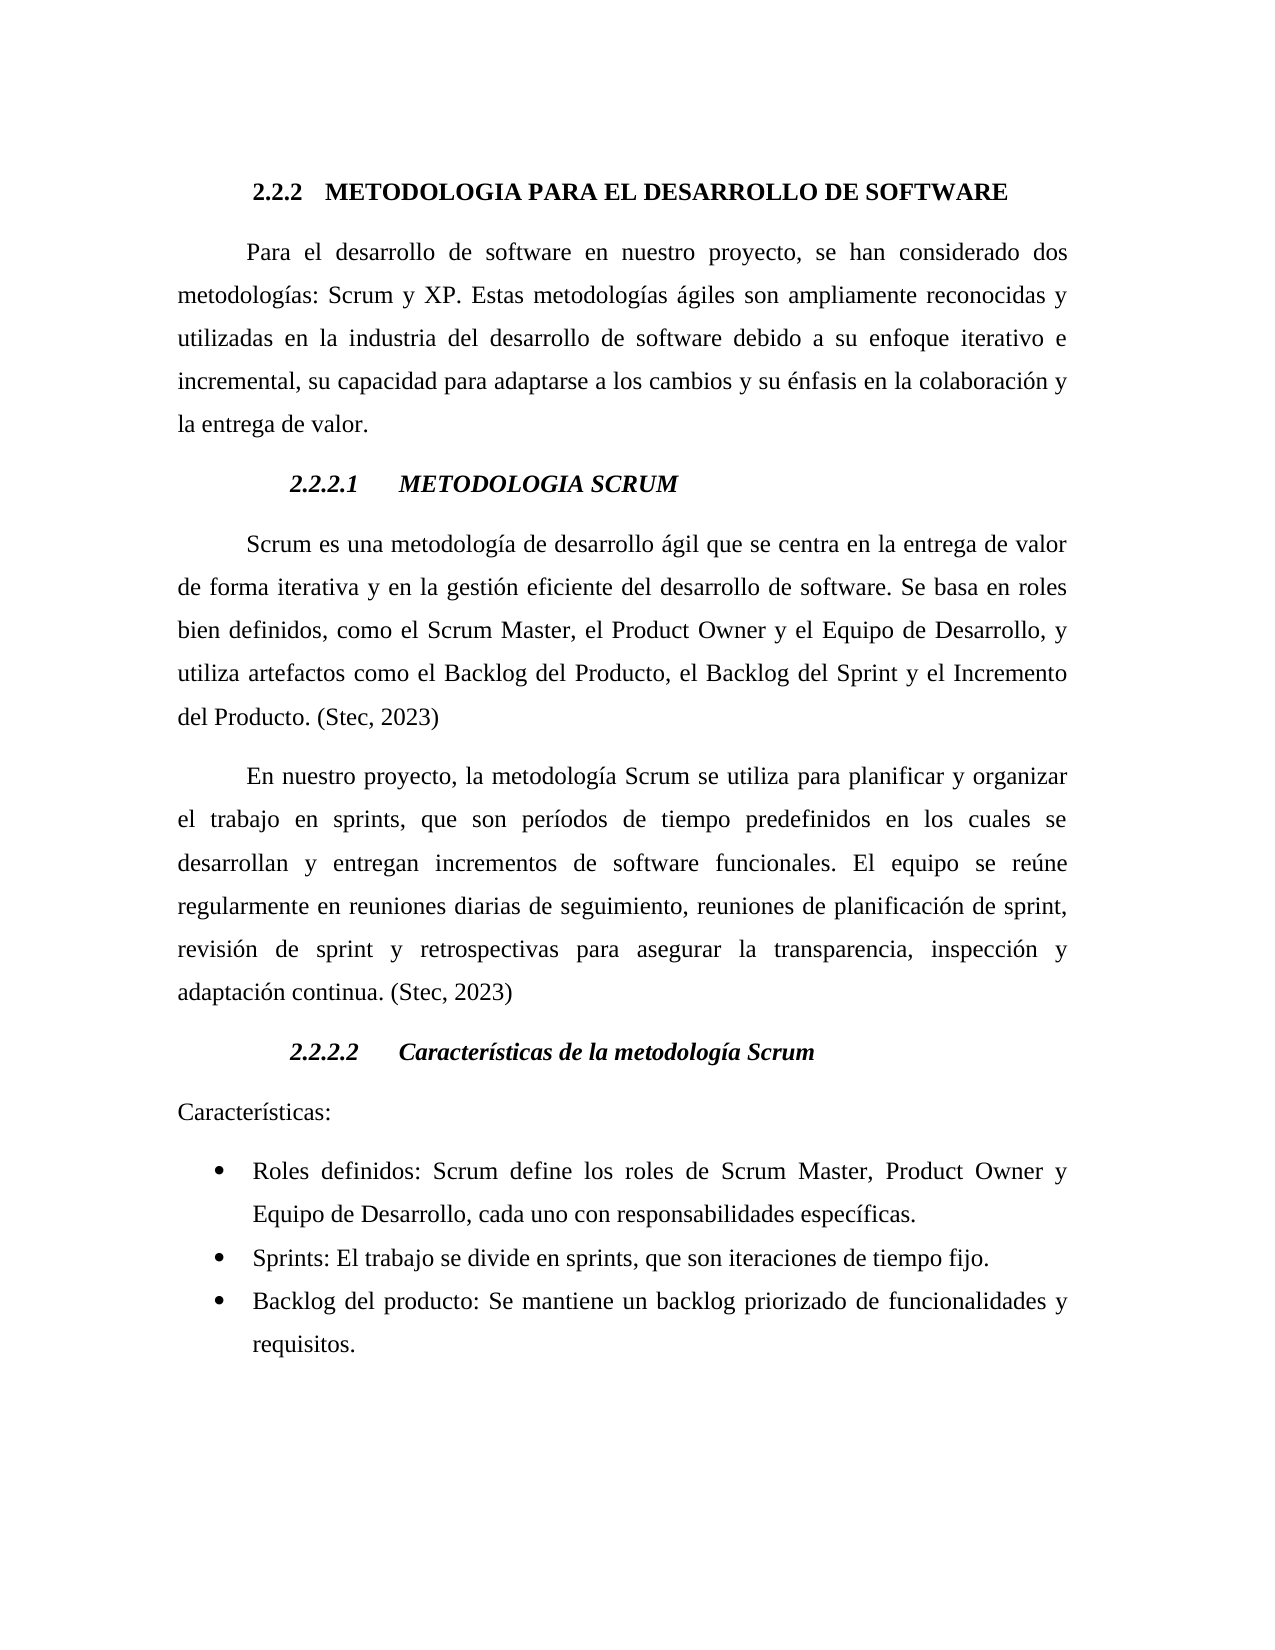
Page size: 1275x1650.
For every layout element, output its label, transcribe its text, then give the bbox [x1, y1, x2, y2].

text Scrum es una metodología de desarrollo ágil que se centra en la entrega de valor de forma iterativa y en la gestión eficiente del desarrollo de software. Se basa en roles bien definidos, como el Scrum Master, el Product Owner y el Equipo de Desarrollo, y utiliza artefactos como el Backlog del Producto, el Backlog del Sprint y el Incremento del Producto. [177, 529, 1068, 730]
text Características: [177, 1097, 1068, 1125]
list Backlog del producto: Se mantiene un backlog priorizado de funcionalidades y requisitos. [215, 1286, 1068, 1358]
text Para el desarrollo de software en nuestro proyecto, se han considerado dos metodologías: Scrum y XP. Estas metodologías ágiles son ampliamente reconocidas y utilizadas en la industria del desarrollo de software debido a su enfoque iterativo e incremental, su capacidad para adaptarse a los cambios y su énfasis en la colaboración y la entrega de valor. [177, 237, 1068, 438]
list Roles definidos: Scrum define los roles de Scrum Master, Product Owner y Equipo de Desarrollo, cada uno con responsabilidades específicas. [215, 1156, 1068, 1228]
list Sprints: El trabajo se divide en sprints, que son iteraciones de tiempo fijo. [215, 1243, 1068, 1271]
subtitle METODOLOGIA PARA EL DESARROLLO DE SOFTWARE [252, 177, 1068, 206]
subtitle METODOLOGIA SCRUM [290, 469, 1068, 498]
text En nuestro proyecto, la metodología Scrum se utiliza para planificar y organizar el trabajo en sprints, que son períodos de tiempo predefinidos en los cuales se desarrollan y entregan incrementos de software funcionales. El equipo se reúne regularmente en reuniones diarias de seguimiento, reuniones de planificación de sprint, revisión de sprint y retrospectivas para asegurar la transparencia, inspección y adaptación continua. [177, 761, 1068, 1006]
subtitle Características de la metodología Scrum [290, 1037, 1068, 1066]
